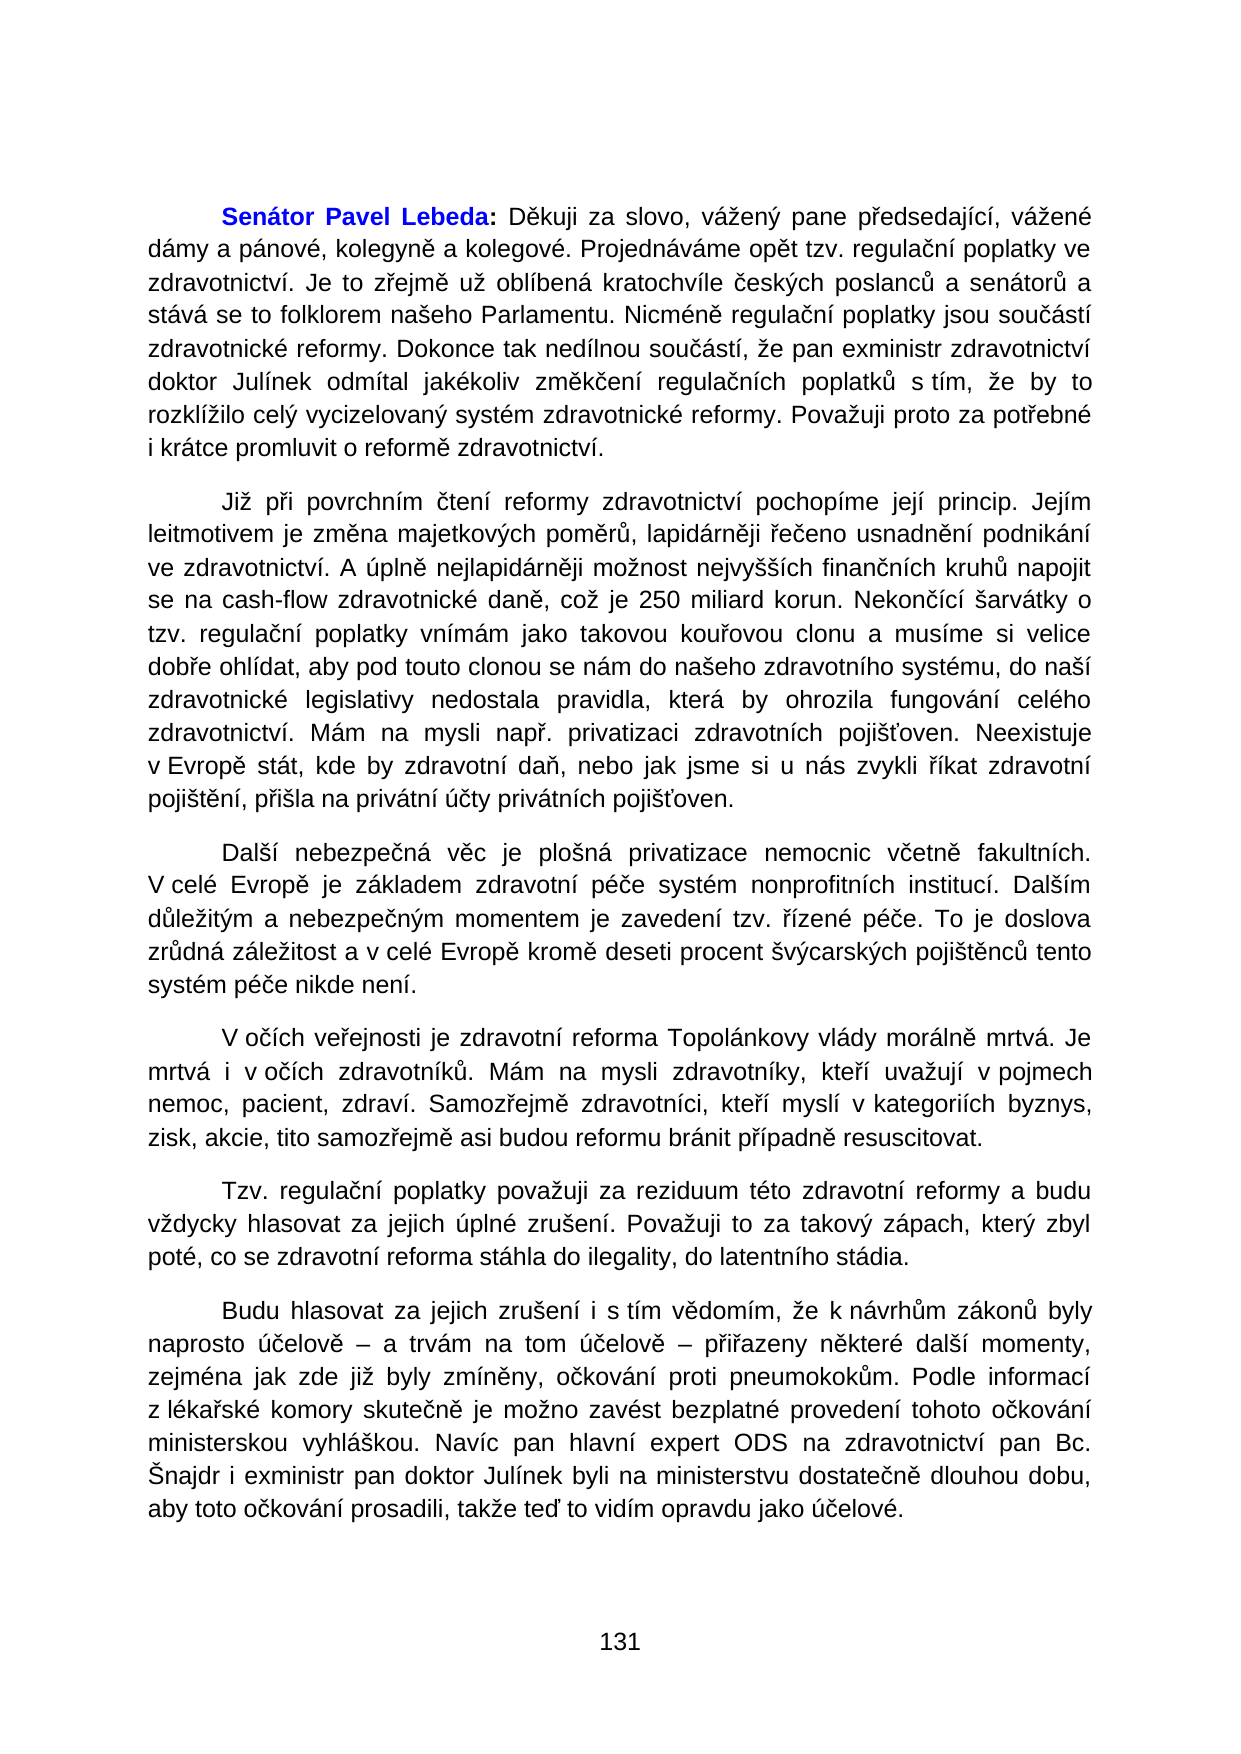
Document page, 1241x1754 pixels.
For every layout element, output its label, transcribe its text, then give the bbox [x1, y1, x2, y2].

text Již při povrchním čtení reformy zdravotnictví pochopíme její princip. Jejím leitmotivem je změna majetkových poměrů, lapidárněji řečeno usnadnění podnikání ve zdravotnictví. A úplně nejlapidárněji možnost nejvyšších finančních kruhů napojit se na cash-flow zdravotnické daně, což je 250 miliard korun. Nekončící šarvátky o tzv. regulační poplatky vnímám jako takovou kouřovou clonu a musíme si velice dobře ohlídat, aby pod touto clonou se nám do našeho zdravotního systému, do naší zdravotnické legislativy nedostala pravidla, která by ohrozila fungování celého zdravotnictví. Mám na mysli např. privatizaci zdravotních pojišťoven. Neexistuje v Evropě stát, kde by zdravotní daň, nebo jak jsme si u nás zvykli říkat zdravotní pojištění, přišla na privátní účty privátních pojišťoven. [148, 486, 1093, 812]
text Další nebezpečná věc je plošná privatizace nemocnic včetně fakultních. V celé Evropě je základem zdravotní péče systém nonprofitních institucí. Dalším důležitým a nebezpečným momentem je zavedení tzv. řízené péče. To je doslova zrůdná záležitost a v celé Evropě kromě deseti procent švýcarských pojištěnců tento systém péče nikde není. [148, 837, 1093, 998]
text Budu hlasovat za jejich zrušení i s tím vědomím, že k návrhům zákonů byly naprosto účelově – a trvám na tom účelově – přiřazeny některé další momenty, zejména jak zde již byly zmíněny, očkování proti pneumokokům. Podle informací z lékařské komory skutečně je možno zavést bezplatné provedení tohoto očkování ministerskou vyhláškou. Navíc pan hlavní expert ODS na zdravotnictví pan Bc. Šnajdr i exministr pan doktor Julínek byli na ministerstvu dostatečně dlouhou dobu, aby toto očkování prosadili, takže teď to vidím opravdu jako účelové. [148, 1296, 1093, 1523]
text V očích veřejnosti je zdravotní reforma Topolánkovy vlády morálně mrtvá. Je mrtvá i v očích zdravotníků. Mám na mysli zdravotníky, kteří uvažují v pojmech nemoc, pacient, zdraví. Samozřejmě zdravotníci, kteří myslí v kategoriích byznys, zisk, akcie, tito samozřejmě asi budou reformu bránit případně resuscitovat. [148, 1023, 1093, 1151]
text Senátor Pavel Lebeda: Děkuji za slovo, vážený pane předsedající, vážené dámy a pánové, kolegyně a kolegové. Projednáváme opět tzv. regulační poplatky ve zdravotnictví. Je to zřejmě už oblíbená kratochvíle českých poslanců a senátorů a stává se to folklorem našeho Parlamentu. Nicméně regulační poplatky jsou součástí zdravotnické reformy. Dokonce tak nedílnou součástí, že pan exministr zdravotnictví doktor Julínek odmítal jakékoliv změkčení regulačních poplatků s tím, že by to rozklížilo celý vycizelovaný systém zdravotnické reformy. Považuji proto za potřebné i krátce promluvit o reformě zdravotnictví. [148, 201, 1093, 461]
text Tzv. regulační poplatky považuji za reziduum této zdravotní reformy a budu vždycky hlasovat za jejich úplné zrušení. Považuji to za takový zápach, který zbyl poté, co se zdravotní reforma stáhla do ilegality, do latentního stádia. [148, 1176, 1093, 1271]
